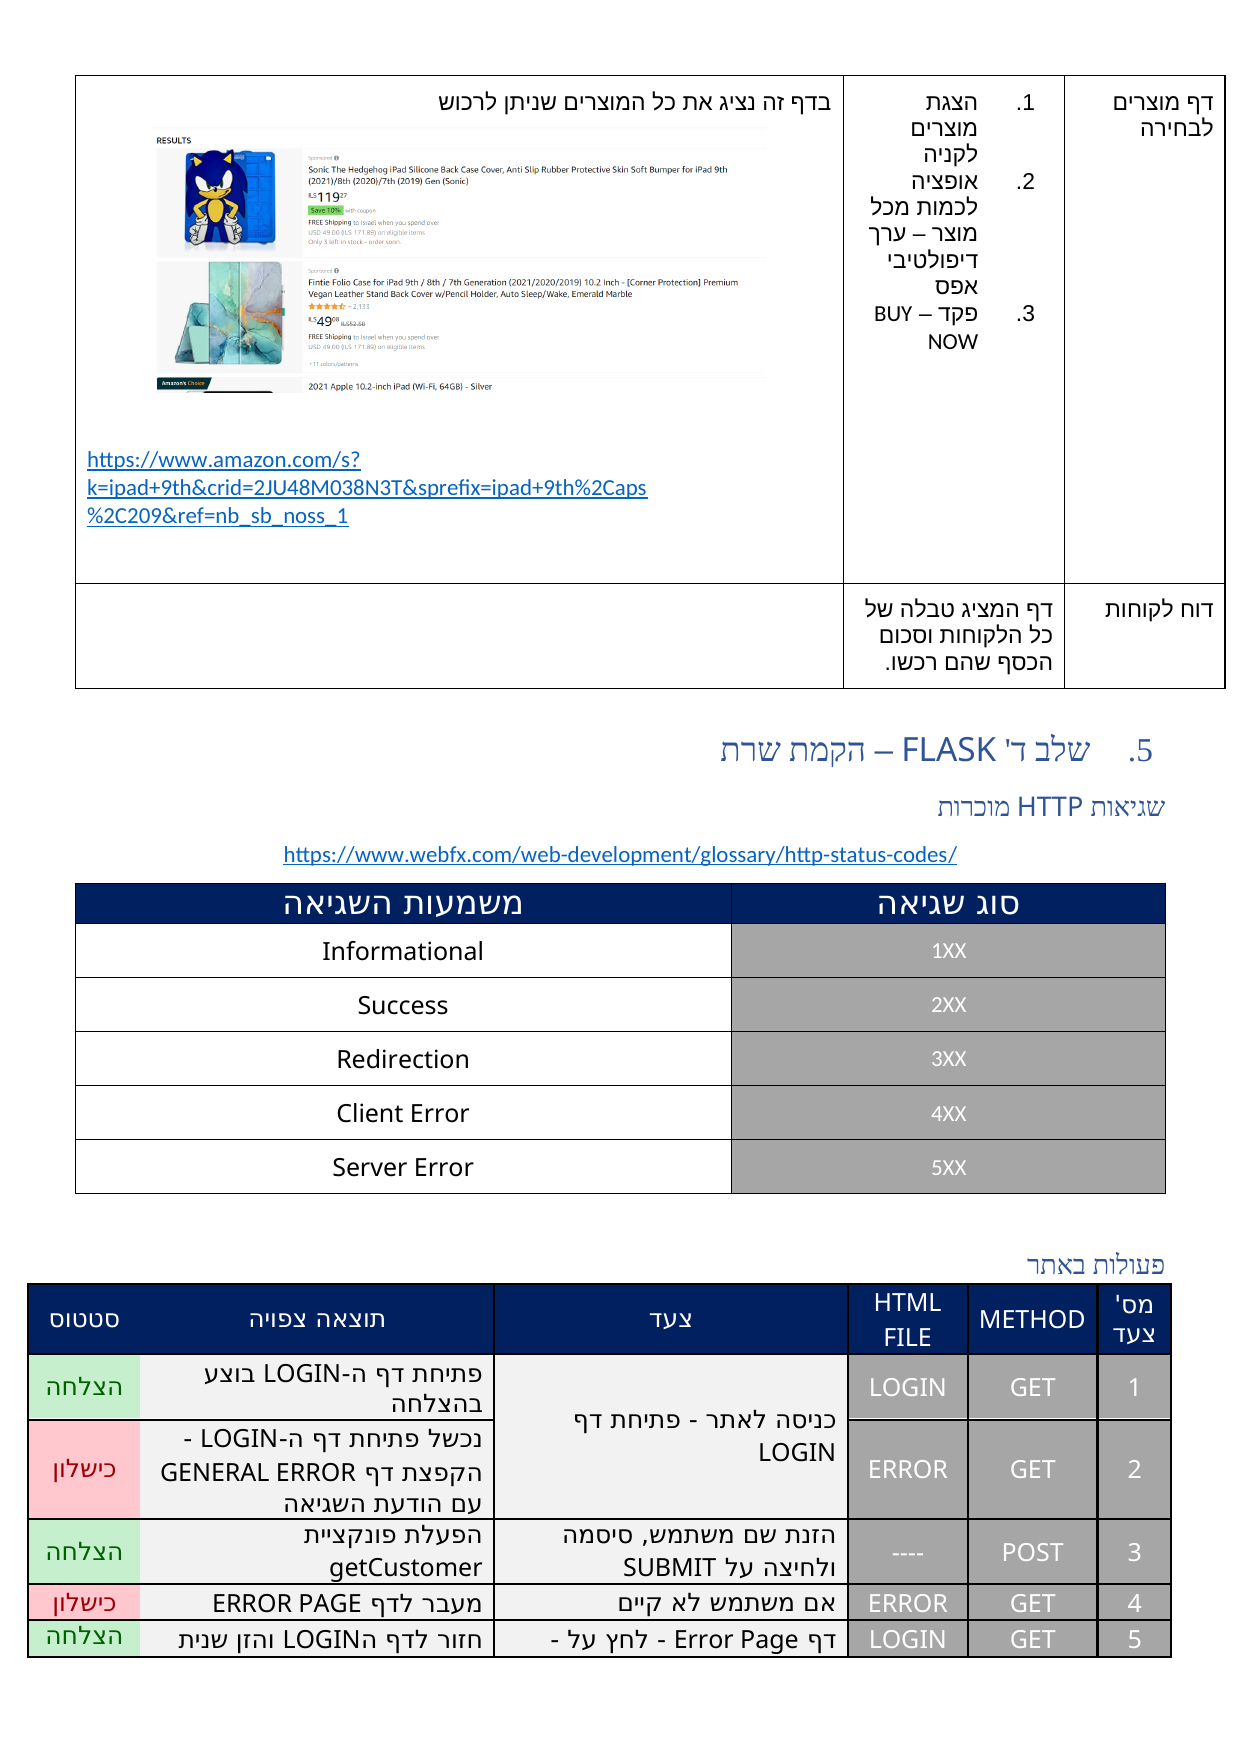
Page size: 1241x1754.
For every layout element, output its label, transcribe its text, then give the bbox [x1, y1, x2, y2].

table_cell 5XX [732, 1140, 1165, 1193]
table_header תוצאה צפויה [140, 1285, 493, 1353]
table_cell 5 [1099, 1621, 1170, 1656]
table_cell מעבר לדף ERROR PAGE [140, 1585, 493, 1619]
table_cell Client Error [76, 1086, 731, 1139]
table_cell Server Error [76, 1140, 731, 1193]
table_cell נכשל פתיחת דף ה-LOGIN - הקפצת דף GENERAL ERROR עם הודעת השגיאה [140, 1421, 493, 1518]
table_cell הצלחה [29, 1355, 140, 1418]
table_cell ERROR [849, 1585, 967, 1619]
table_header משמעות השגיאה [76, 884, 731, 923]
table_cell GET [969, 1355, 1096, 1418]
table_cell פתיחת דף ה-LOGIN בוצע בהצלחה [140, 1355, 493, 1418]
table_cell LOGIN [849, 1355, 967, 1418]
subtitle שלב ד' FLASK – הקמת שרת [75, 726, 1128, 771]
table_cell הצלחה [29, 1520, 140, 1583]
table_cell GET [969, 1621, 1096, 1656]
table_cell GET [969, 1585, 1096, 1619]
table_cell 3XX [732, 1032, 1165, 1085]
table_cell Redirection [76, 1032, 731, 1085]
table_cell LOGIN [849, 1621, 967, 1656]
table_header סטטוס [29, 1285, 140, 1353]
table_header METHOD [969, 1285, 1096, 1353]
table_header מס' צעד [1099, 1285, 1170, 1353]
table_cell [495, 1621, 847, 1656]
table_cell כישלון [29, 1421, 140, 1518]
table_cell 3 [1099, 1520, 1170, 1583]
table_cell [140, 1621, 493, 1656]
table_cell הצלחה [29, 1621, 140, 1656]
table_cell Success [76, 978, 731, 1031]
subtitle שגיאות HTTP מוכרות [75, 787, 1165, 824]
table_cell 2 [1099, 1421, 1170, 1518]
table_cell GET [969, 1421, 1096, 1518]
table_cell הצגת מוצרים לקניה אופציה לכמות מכל מוצר – ערך דיפולטיבי אפס פקד – BUY NOW [844, 76, 1064, 582]
table_header HTML FILE [849, 1285, 967, 1353]
table_cell הפעלת פונקציית getCustomer [140, 1520, 493, 1583]
table_cell 1 [1099, 1355, 1170, 1418]
table_cell דף המציג טבלה של כל הלקוחות וסכום הכסף שהם רכשו. [844, 584, 1064, 687]
table_header צעד [495, 1285, 847, 1353]
table_cell 2XX [732, 978, 1165, 1031]
table_cell ERROR [849, 1421, 967, 1518]
table_cell כניסה לאתר - פתיחת דף LOGIN [495, 1355, 847, 1518]
table_cell אם משתמש לא קיים [495, 1585, 847, 1619]
table_cell 4 [1099, 1585, 1170, 1619]
picture [152, 127, 767, 393]
table_header סוג שגיאה [732, 884, 1165, 923]
table_cell 4XX [732, 1086, 1165, 1139]
table_cell כישלון [29, 1585, 140, 1619]
table_cell POST [969, 1520, 1096, 1583]
table_cell דוח לקוחות [1065, 584, 1224, 687]
subtitle פעולות באתר [75, 1249, 1165, 1281]
table_cell בדף זה נציג את כל המוצרים שניתן לרכוש https://www.amazon.com/s?k=ipad+9th&crid=2JU48M038N3T&sprefix=ipad+9th%2Caps%2C209&ref=nb_sb_noss_1 [76, 76, 843, 582]
text https://www.webfx.com/web-development/glossary/http-status-codes/ [75, 840, 1165, 868]
table_cell [76, 584, 843, 687]
table_cell הזנת שם משתמש, סיסמה ולחיצה על SUBMIT [495, 1520, 847, 1583]
table_cell דף מוצרים לבחירה [1065, 76, 1224, 582]
table_cell ---- [849, 1520, 967, 1583]
table_cell 1XX [732, 924, 1165, 977]
table_cell Informational [76, 924, 731, 977]
